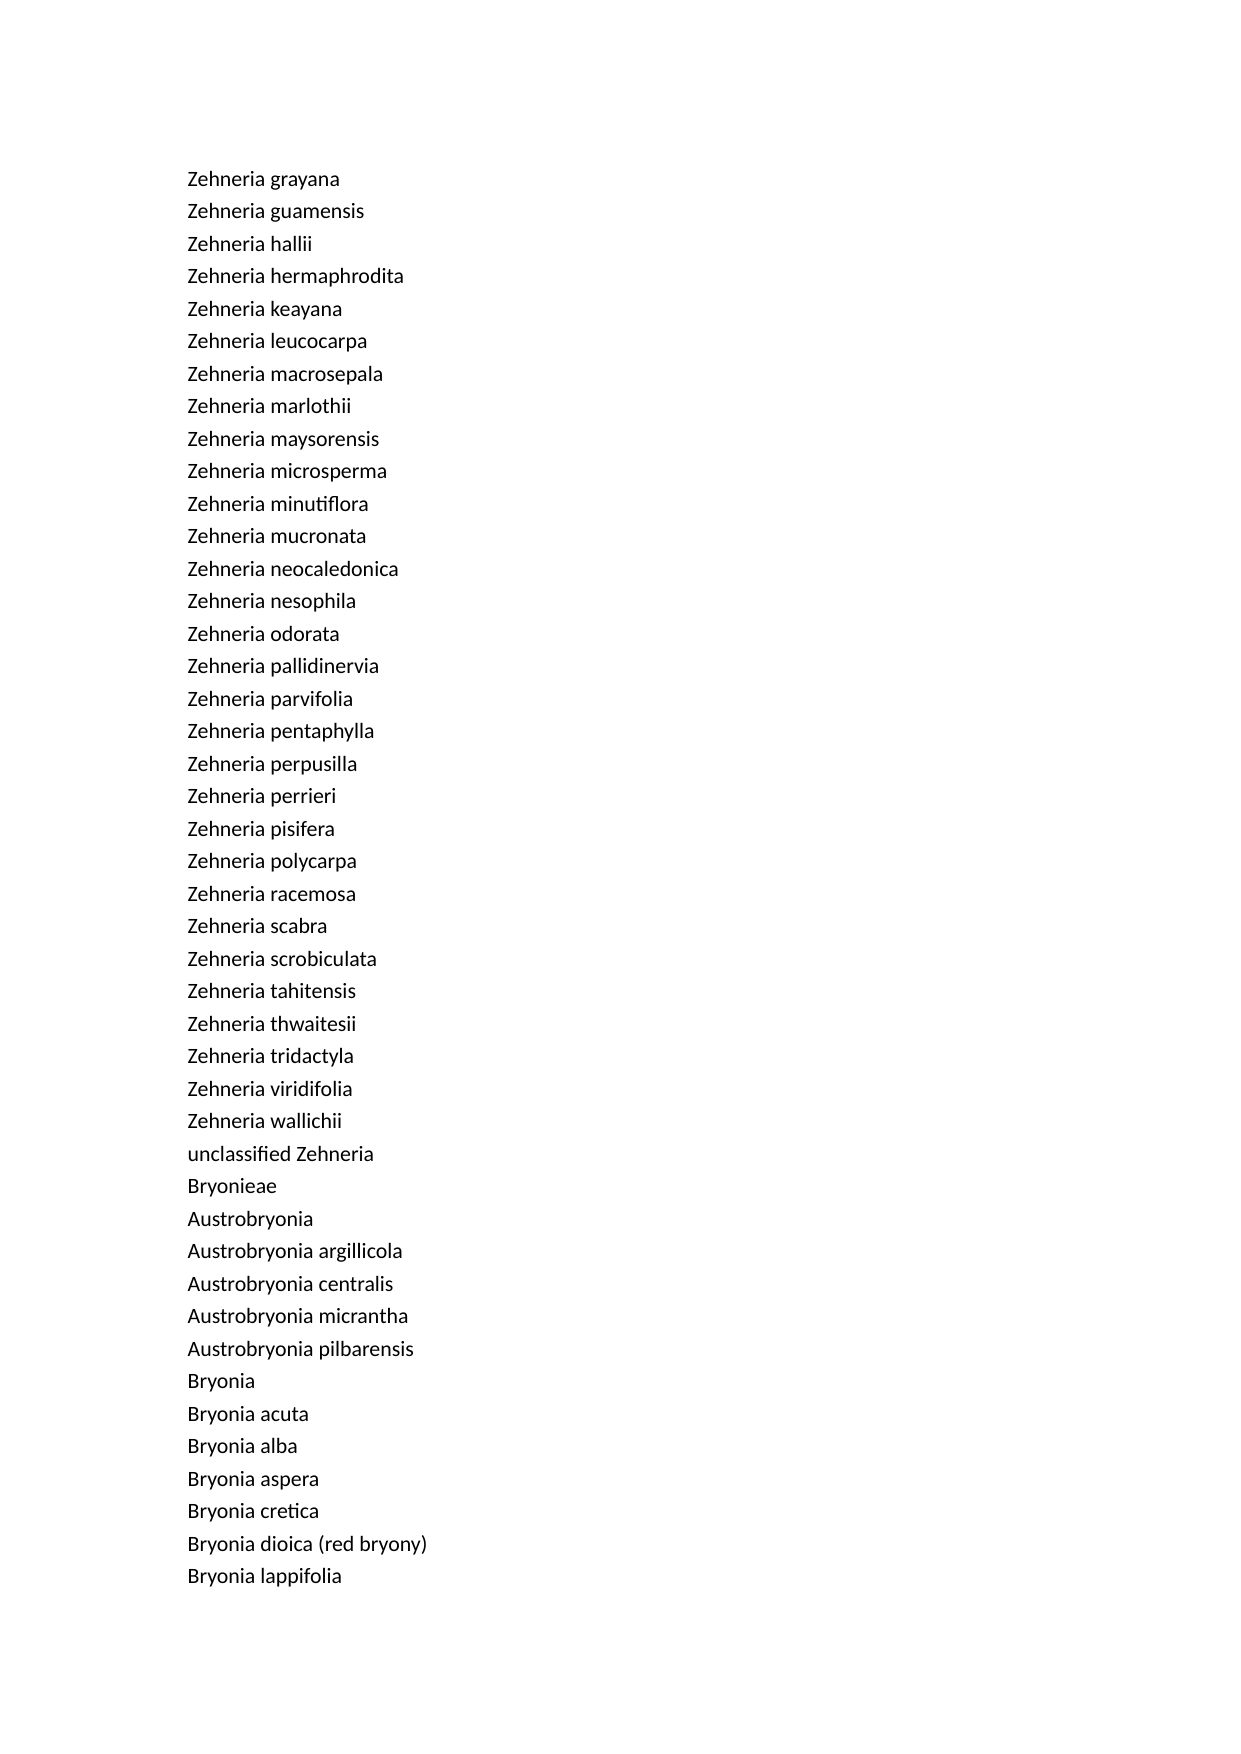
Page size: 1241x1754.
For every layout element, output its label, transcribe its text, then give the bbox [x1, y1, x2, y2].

text Bryonia acuta [187, 1397, 1053, 1429]
text Zehneria parvifolia [187, 682, 1053, 714]
text Zehneria perrieri [187, 779, 1053, 812]
text Zehneria scabra [187, 909, 1053, 942]
text Bryonia alba [187, 1429, 1053, 1462]
text Zehneria racemosa [187, 877, 1053, 909]
text Bryonieae [187, 1169, 1053, 1202]
text Bryonia aspera [187, 1462, 1053, 1494]
text Zehneria grayana [187, 162, 1053, 194]
text Zehneria hallii [187, 227, 1053, 259]
text Zehneria microsperma [187, 454, 1053, 487]
text unclassified Zehneria [187, 1137, 1053, 1169]
text Zehneria polycarpa [187, 844, 1053, 877]
text Zehneria guamensis [187, 194, 1053, 227]
text Austrobryonia centralis [187, 1267, 1053, 1299]
text Zehneria hermaphrodita [187, 259, 1053, 292]
text Zehneria perpusilla [187, 747, 1053, 779]
text Zehneria pentaphylla [187, 714, 1053, 747]
text Austrobryonia pilbarensis [187, 1332, 1053, 1364]
text Zehneria thwaitesii [187, 1007, 1053, 1039]
text Austrobryonia micrantha [187, 1299, 1053, 1332]
text Zehneria scrobiculata [187, 942, 1053, 974]
text Zehneria keayana [187, 292, 1053, 324]
text Bryonia dioica (red bryony) [187, 1527, 1053, 1559]
text Bryonia cretica [187, 1494, 1053, 1527]
text Zehneria mucronata [187, 519, 1053, 552]
text Zehneria marlothii [187, 389, 1053, 422]
text Zehneria odorata [187, 617, 1053, 649]
text Zehneria neocaledonica [187, 552, 1053, 584]
text Zehneria tahitensis [187, 974, 1053, 1007]
text Zehneria wallichii [187, 1104, 1053, 1137]
text Zehneria maysorensis [187, 422, 1053, 454]
text Zehneria minutiflora [187, 487, 1053, 519]
text Zehneria macrosepala [187, 357, 1053, 389]
text Zehneria viridifolia [187, 1072, 1053, 1104]
text Zehneria pisifera [187, 812, 1053, 844]
text Austrobryonia [187, 1202, 1053, 1234]
text Austrobryonia argillicola [187, 1234, 1053, 1267]
text Zehneria nesophila [187, 584, 1053, 617]
text Zehneria leucocarpa [187, 324, 1053, 357]
text Bryonia lappifolia [187, 1559, 1053, 1592]
text Zehneria tridactyla [187, 1039, 1053, 1072]
text Bryonia [187, 1364, 1053, 1397]
text Zehneria pallidinervia [187, 649, 1053, 682]
